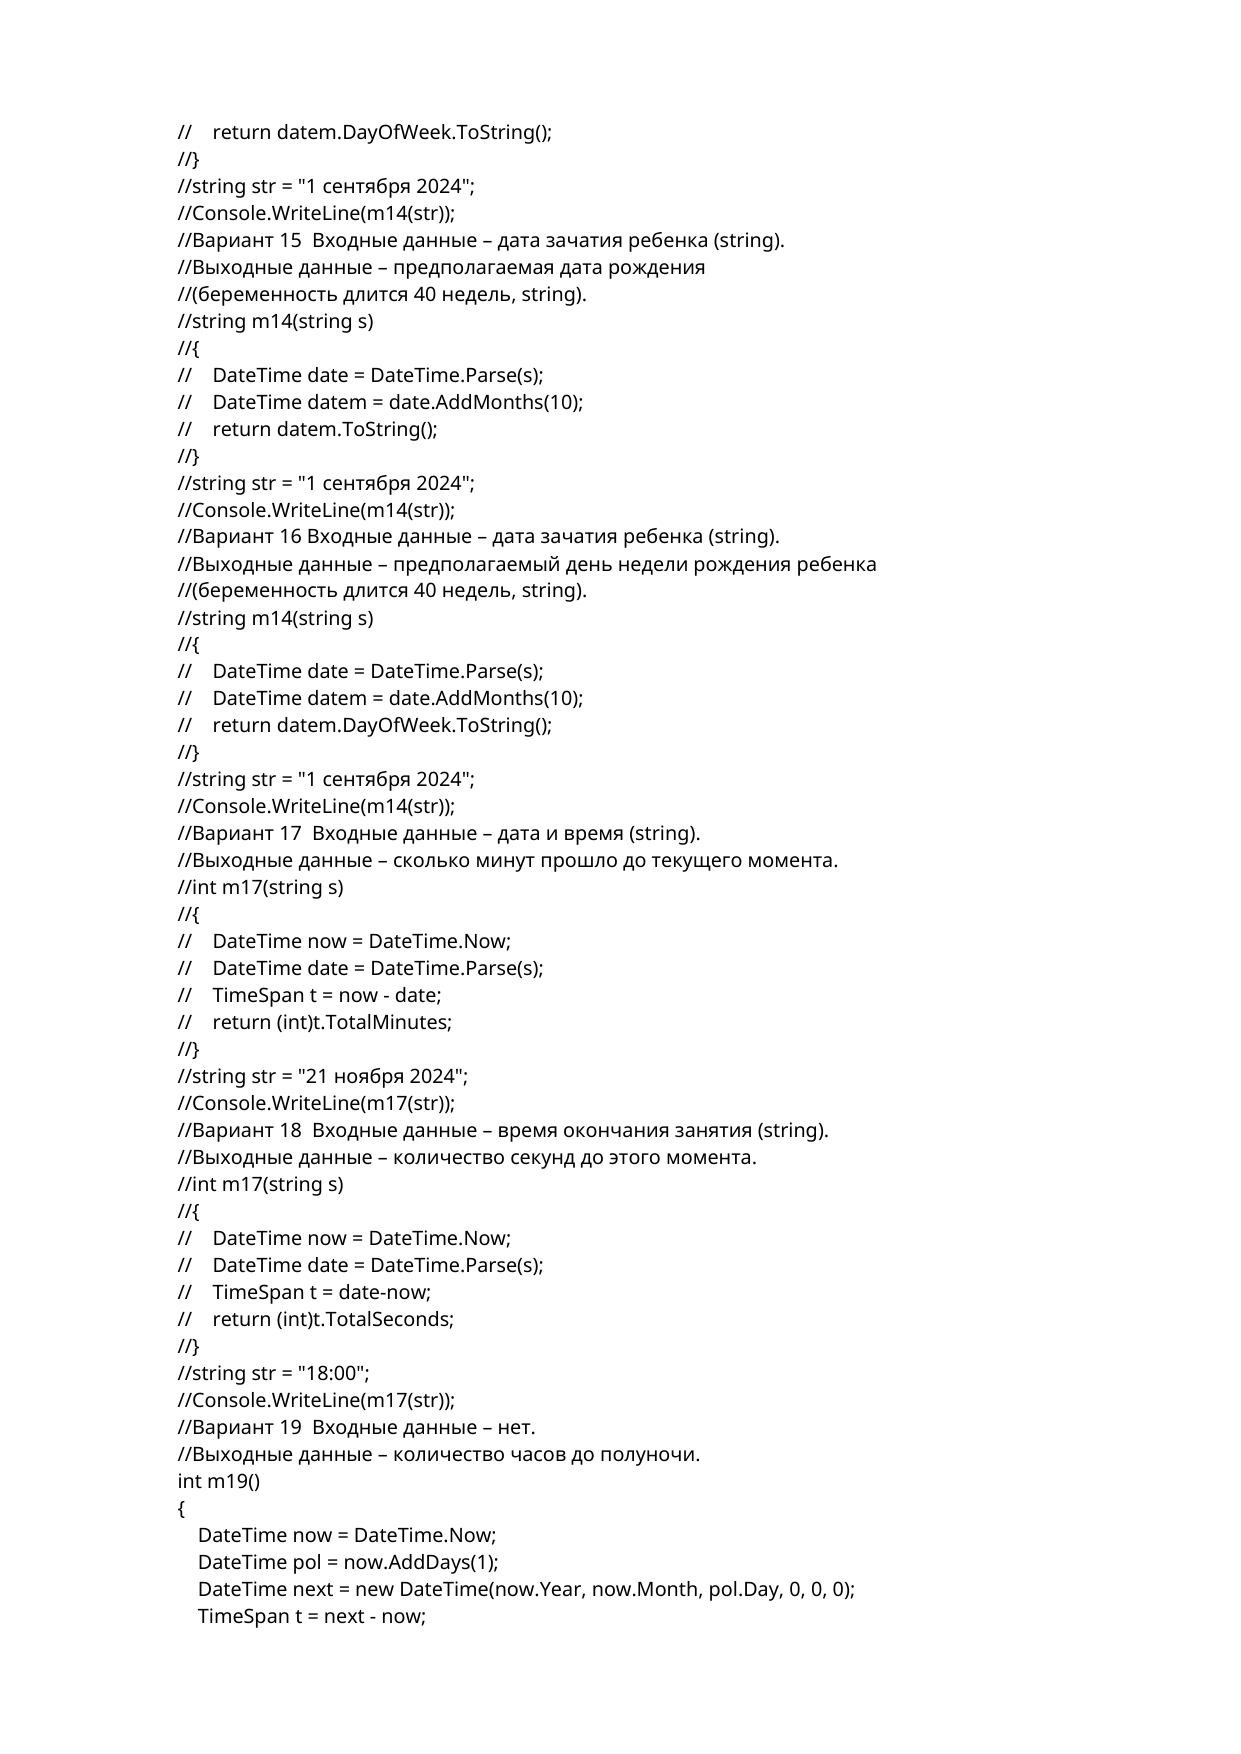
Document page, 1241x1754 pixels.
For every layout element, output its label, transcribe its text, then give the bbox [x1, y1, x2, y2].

text //{ [177, 631, 1152, 658]
text // return (int)t.TotalSeconds; [177, 1305, 1152, 1332]
text //} [177, 1332, 1152, 1359]
text //Вариант 16 Входные данные – дата зачатия ребенка (string). [177, 523, 1152, 550]
text { [177, 1494, 1152, 1521]
text //string m14(string s) [177, 604, 1152, 631]
text //string str = "1 сентября 2024"; [177, 766, 1152, 793]
text //{ [177, 1197, 1152, 1224]
text DateTime next = new DateTime(now.Year, now.Month, pol.Day, 0, 0, 0); [177, 1575, 1152, 1602]
text int m19() [177, 1467, 1152, 1494]
text //} [177, 739, 1152, 766]
text //Вариант 19 Входные данные – нет. [177, 1413, 1152, 1440]
text //Console.WriteLine(m14(str)); [177, 496, 1152, 523]
text // DateTime now = DateTime.Now; [177, 1224, 1152, 1251]
text //int m17(string s) [177, 873, 1152, 901]
text TimeSpan t = next - now; [177, 1602, 1152, 1629]
text // return datem.DayOfWeek.ToString(); [177, 712, 1152, 739]
text //Выходные данные – количество часов до полуночи. [177, 1440, 1152, 1467]
text //} [177, 442, 1152, 469]
text //Вариант 18 Входные данные – время окончания занятия (string). [177, 1116, 1152, 1143]
text //Console.WriteLine(m17(str)); [177, 1386, 1152, 1413]
text //Console.WriteLine(m17(str)); [177, 1089, 1152, 1116]
text // DateTime datem = date.AddMonths(10); [177, 685, 1152, 712]
text //Вариант 17 Входные данные – дата и время (string). [177, 819, 1152, 847]
text // DateTime date = DateTime.Parse(s); [177, 1251, 1152, 1278]
text // DateTime date = DateTime.Parse(s); [177, 954, 1152, 981]
text //(беременность длится 40 недель, string). [177, 577, 1152, 604]
text //Выходные данные – сколько минут прошло до текущего момента. [177, 847, 1152, 873]
text //Вариант 15 Входные данные – дата зачатия ребенка (string). [177, 226, 1152, 253]
text DateTime pol = now.AddDays(1); [177, 1548, 1152, 1575]
text //string str = "1 сентября 2024"; [177, 469, 1152, 496]
text DateTime now = DateTime.Now; [177, 1521, 1152, 1548]
text //Console.WriteLine(m14(str)); [177, 793, 1152, 819]
text //Выходные данные – количество секунд до этого момента. [177, 1143, 1152, 1170]
text // DateTime datem = date.AddMonths(10); [177, 388, 1152, 415]
text //int m17(string s) [177, 1170, 1152, 1197]
text //Выходные данные – предполагаемая дата рождения [177, 253, 1152, 280]
text // return (int)t.TotalMinutes; [177, 1008, 1152, 1035]
text // TimeSpan t = now - date; [177, 981, 1152, 1008]
text // DateTime date = DateTime.Parse(s); [177, 361, 1152, 388]
text // DateTime date = DateTime.Parse(s); [177, 658, 1152, 685]
text // DateTime now = DateTime.Now; [177, 927, 1152, 954]
text // return datem.DayOfWeek.ToString(); [177, 118, 1152, 145]
text //} [177, 1035, 1152, 1062]
text //(беременность длится 40 недель, string). [177, 280, 1152, 307]
text //string str = "21 ноября 2024"; [177, 1062, 1152, 1089]
text // return datem.ToString(); [177, 415, 1152, 442]
text //Выходные данные – предполагаемый день недели рождения ребенка [177, 550, 1152, 577]
text //{ [177, 334, 1152, 361]
text //Console.WriteLine(m14(str)); [177, 199, 1152, 226]
text //string str = "1 сентября 2024"; [177, 172, 1152, 199]
text //string m14(string s) [177, 307, 1152, 334]
text //{ [177, 901, 1152, 927]
text //string str = "18:00"; [177, 1359, 1152, 1386]
text // TimeSpan t = date-now; [177, 1278, 1152, 1305]
text //} [177, 145, 1152, 172]
